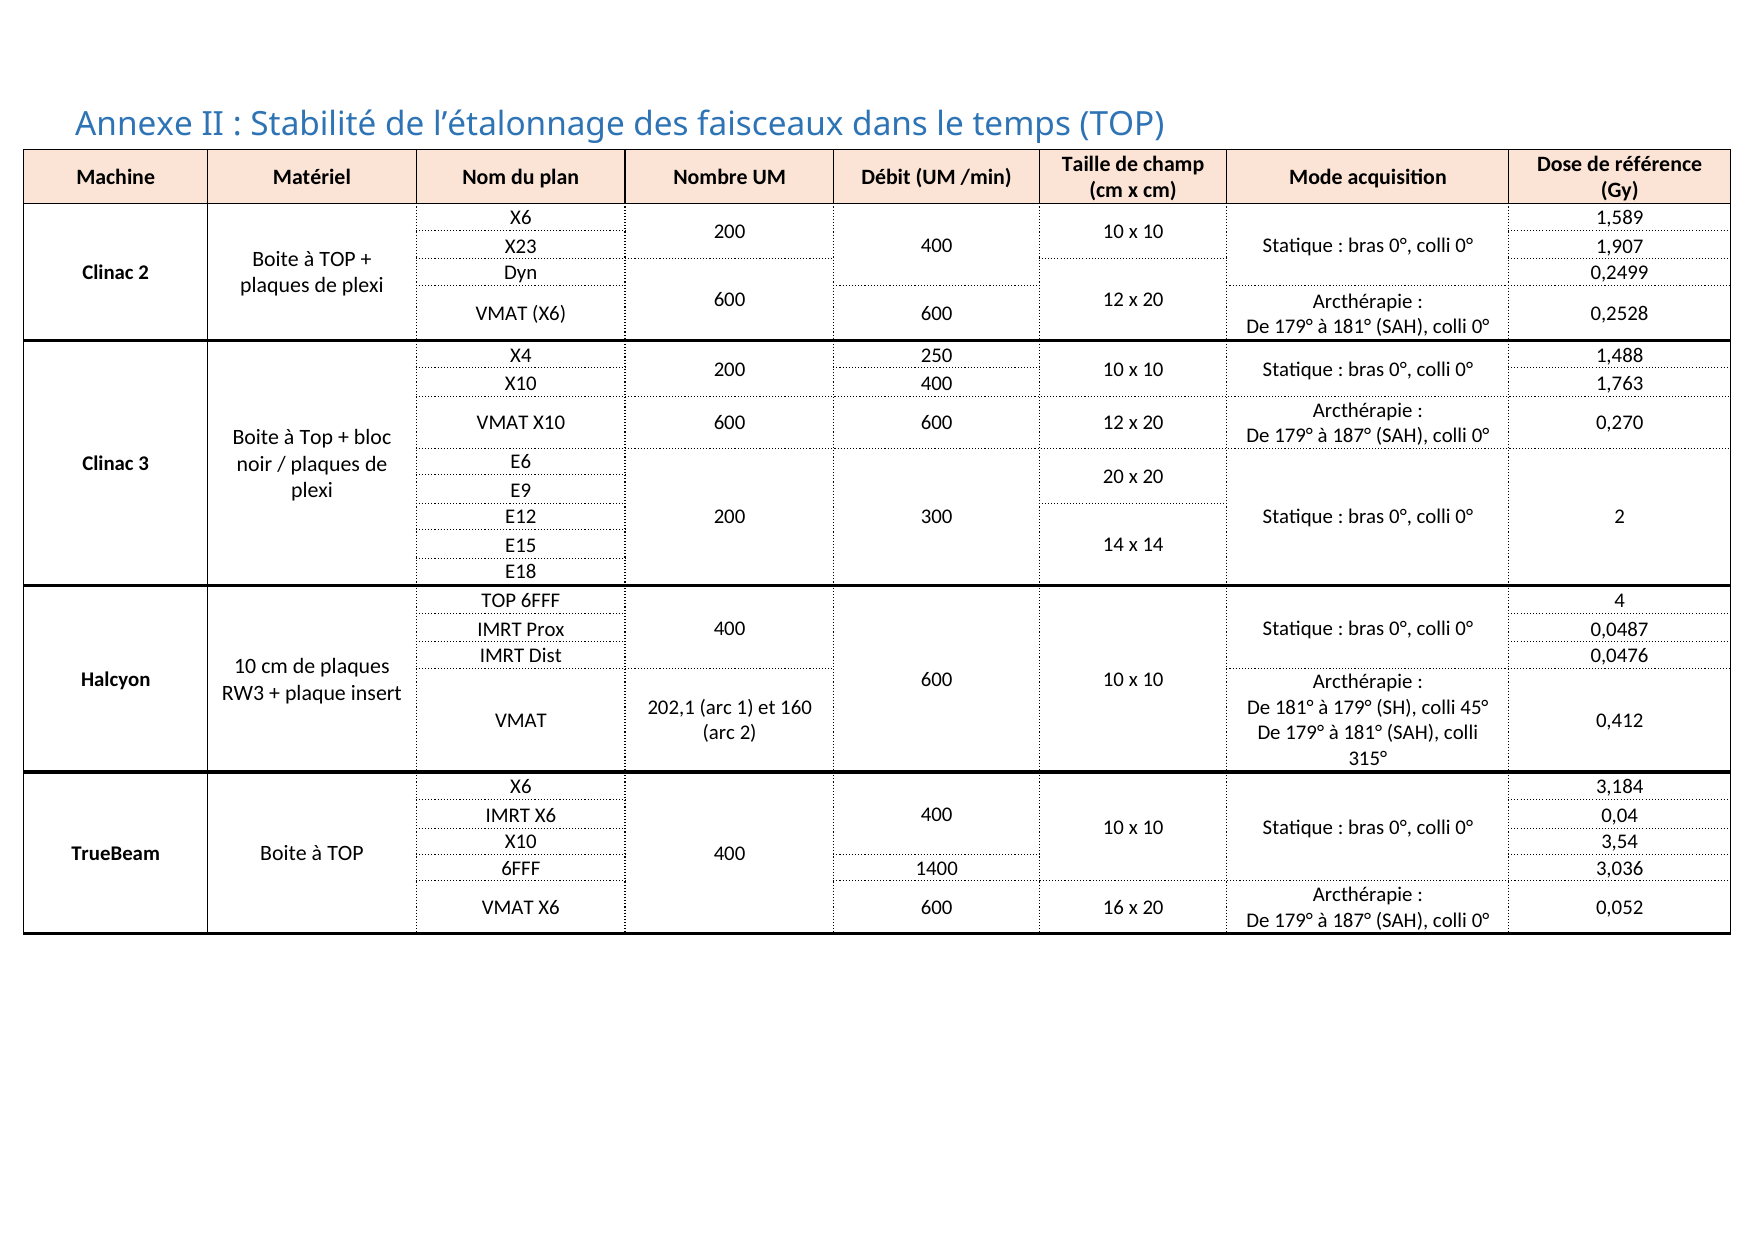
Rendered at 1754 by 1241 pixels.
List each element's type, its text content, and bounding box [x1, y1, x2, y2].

table_cell 10 x 10 [1039, 342, 1227, 396]
table_cell Statique : bras 0°, colli 0° [1227, 587, 1508, 668]
table_cell E15 [416, 529, 625, 558]
table_cell 400 [834, 774, 1039, 854]
table_cell 16 x 20 [1039, 880, 1227, 932]
table_cell X6 [416, 204, 625, 230]
table_cell Boite à Top + bloc noir / plaques de plexi [208, 342, 416, 584]
table_cell E9 [416, 474, 625, 503]
table_cell Boite à TOP + plaques de plexi [208, 204, 416, 339]
table_cell 600 [834, 396, 1039, 448]
table_cell 600 [625, 396, 834, 448]
table_cell X10 [416, 828, 625, 854]
table_cell 200 [625, 448, 834, 584]
table_cell E6 [416, 448, 625, 474]
table_cell Arcthérapie : De 181° à 179° (SH), colli 45° De 179° à 181° (SAH), colli 315° [1227, 668, 1508, 770]
table_cell Arcthérapie : De 179° à 181° (SAH), colli 0° [1227, 285, 1508, 339]
table_header Matériel [208, 150, 416, 203]
table_cell VMAT (X6) [416, 285, 625, 339]
table_cell Clinac 3 [24, 342, 207, 584]
table_cell 0,2528 [1509, 285, 1730, 339]
table_cell 600 [625, 258, 834, 339]
table_cell 600 [834, 587, 1039, 770]
table_cell 10 cm de plaques RW3 + plaque insert [208, 587, 416, 770]
table_cell 0,0476 [1509, 641, 1730, 668]
table_cell 6FFF [416, 854, 625, 880]
table_cell 200 [625, 204, 834, 258]
table_cell IMRT Prox [416, 613, 625, 641]
table_cell 400 [625, 587, 834, 668]
table_cell 2 [1509, 448, 1730, 584]
table_cell 0,04 [1509, 799, 1730, 827]
table_cell Statique : bras 0°, colli 0° [1227, 448, 1508, 584]
table_cell 20 x 20 [1039, 448, 1227, 503]
table_cell 12 x 20 [1039, 258, 1227, 339]
table_header Dose de référence (Gy) [1509, 150, 1730, 203]
table_cell Arcthérapie : De 179° à 187° (SAH), colli 0° [1227, 880, 1508, 932]
table_header Nom du plan [417, 150, 624, 203]
table_cell IMRT Dist [416, 641, 625, 668]
table_cell VMAT [416, 668, 625, 770]
table_cell TrueBeam [24, 774, 207, 932]
table_cell VMAT X6 [416, 880, 625, 932]
table_cell Statique : bras 0°, colli 0° [1227, 204, 1508, 285]
table_cell TOP 6FFF [416, 587, 625, 613]
table_cell IMRT X6 [416, 799, 625, 827]
table_cell 3,036 [1509, 854, 1730, 880]
table_cell 202,1 (arc 1) et 160 (arc 2) [625, 668, 834, 770]
table_cell Arcthérapie : De 179° à 187° (SAH), colli 0° [1227, 396, 1508, 448]
table_cell VMAT X10 [416, 396, 625, 448]
table_cell 12 x 20 [1039, 396, 1227, 448]
table_cell 0,412 [1509, 668, 1730, 770]
table_cell 1,763 [1509, 367, 1730, 396]
table_cell 250 [834, 342, 1039, 367]
table_cell 1,589 [1509, 204, 1730, 230]
table_cell 0,052 [1509, 880, 1730, 932]
table_cell 1400 [834, 854, 1039, 880]
table_cell Statique : bras 0°, colli 0° [1227, 342, 1508, 396]
table_cell 1,488 [1509, 342, 1730, 367]
table_header Nombre UM [626, 150, 833, 203]
table_cell X4 [416, 342, 625, 367]
table_cell 600 [834, 880, 1039, 932]
table_cell 600 [834, 285, 1039, 339]
table_header Machine [24, 150, 207, 203]
subtitle Annexe II : Stabilité de l’étalonnage des faisceaux dans le temps (TOP) [75, 100, 1679, 145]
table_cell Statique : bras 0°, colli 0° [1227, 774, 1508, 880]
table_cell X23 [416, 230, 625, 258]
table_cell 3,54 [1509, 828, 1730, 854]
table_cell 400 [625, 774, 834, 932]
table_cell 400 [834, 367, 1039, 396]
table_cell 10 x 10 [1039, 774, 1227, 880]
table_cell 0,270 [1509, 396, 1730, 448]
table_cell 0,2499 [1509, 258, 1730, 285]
table_header Débit (UM /min) [834, 150, 1039, 203]
table_cell Dyn [416, 258, 625, 285]
table_cell X6 [416, 774, 625, 799]
table_cell 1,907 [1509, 230, 1730, 258]
table_cell 200 [625, 342, 834, 396]
table_cell E12 [416, 503, 625, 529]
table_cell Boite à TOP [208, 774, 416, 932]
table_cell E18 [416, 558, 625, 584]
table_header Taille de champ (cm x cm) [1040, 150, 1226, 203]
table_cell Clinac 2 [24, 204, 207, 339]
table_cell 300 [834, 448, 1039, 584]
table_cell 3,184 [1509, 774, 1730, 799]
table_cell X10 [416, 367, 625, 396]
table_cell 4 [1509, 587, 1730, 613]
table_cell 400 [834, 204, 1039, 285]
table_cell 10 x 10 [1039, 204, 1227, 258]
table_cell 14 x 14 [1039, 503, 1227, 584]
table_cell 10 x 10 [1039, 587, 1227, 770]
table_cell 0,0487 [1509, 613, 1730, 641]
table_header Mode acquisition [1227, 150, 1508, 203]
table_cell Halcyon [24, 587, 207, 770]
